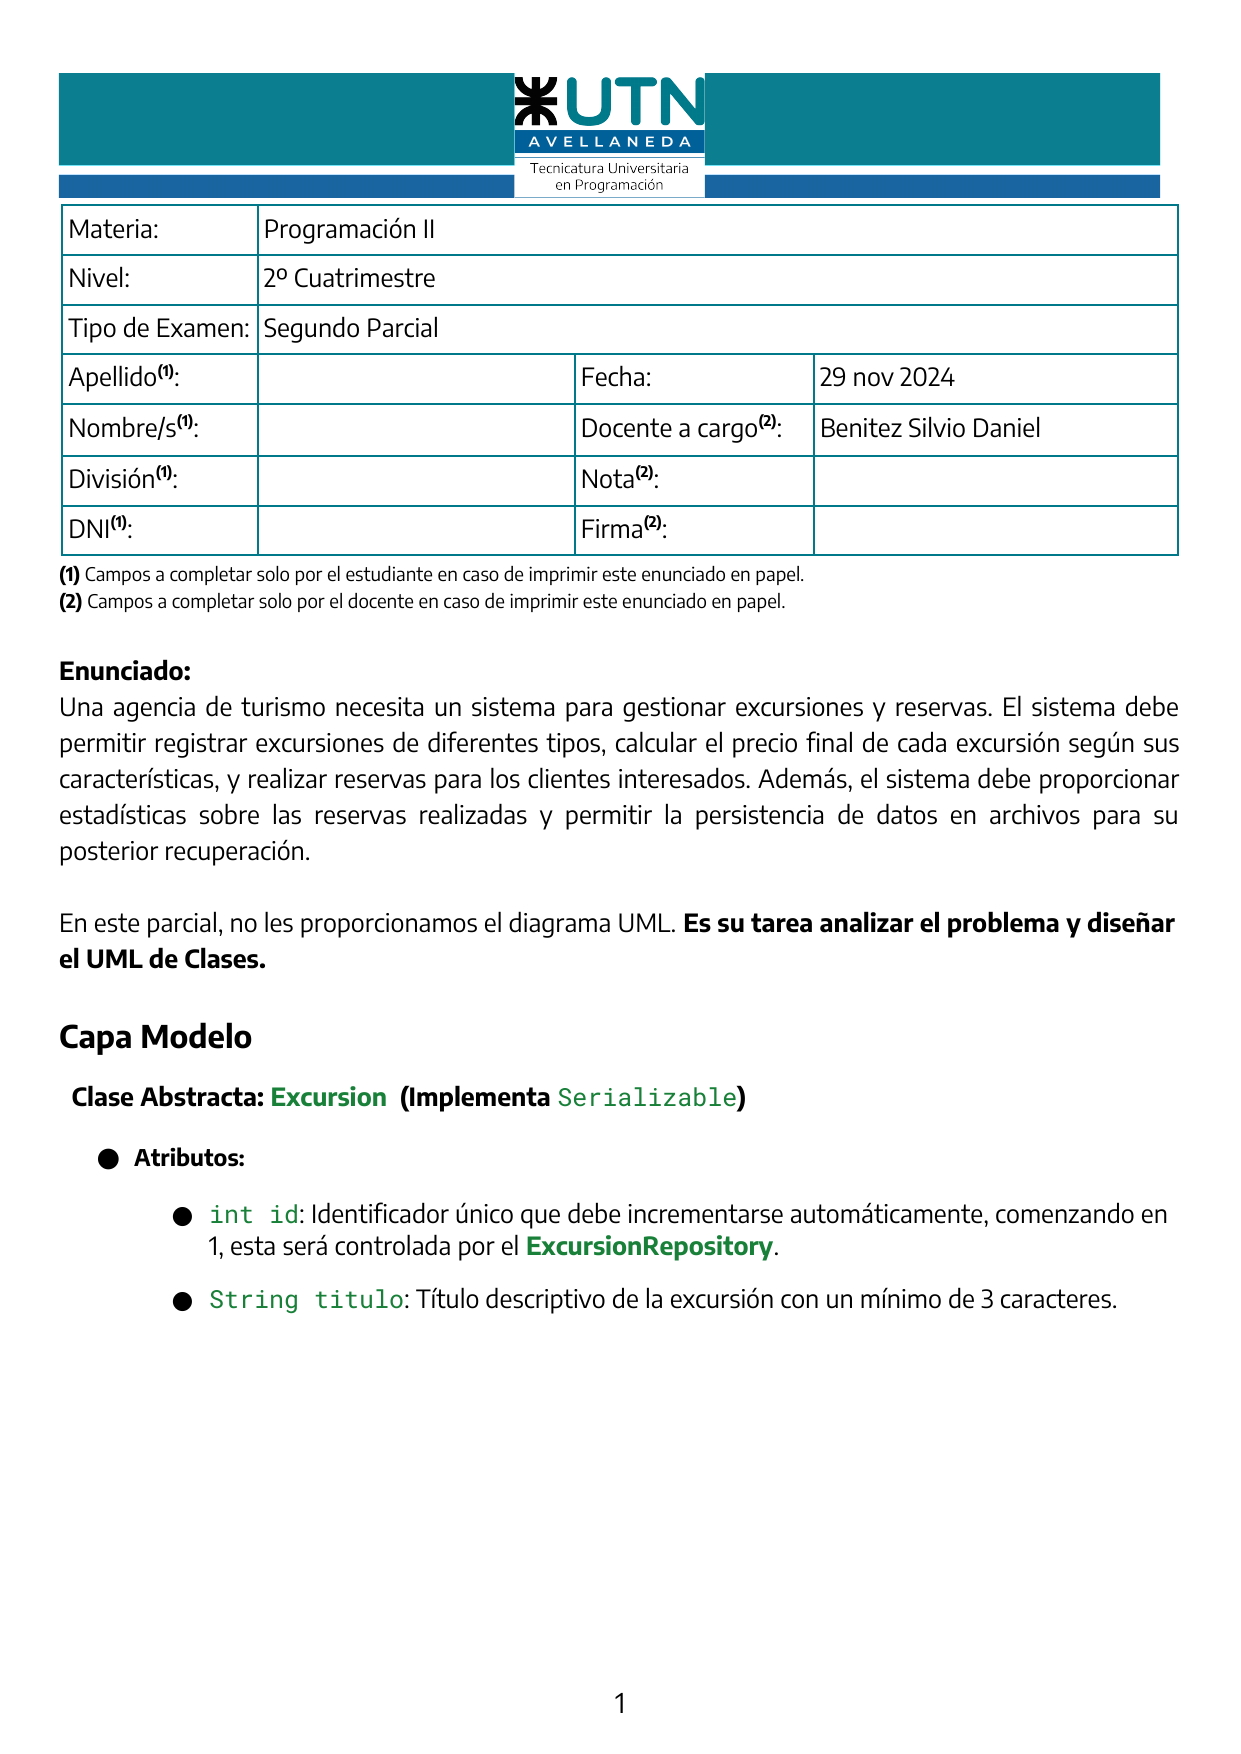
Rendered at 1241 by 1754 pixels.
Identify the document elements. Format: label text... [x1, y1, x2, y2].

table_cell [259, 306, 1177, 353]
table_cell [259, 355, 574, 403]
table_cell 29 nov 2024 [815, 355, 1177, 403]
table_cell Benitez Silvio Daniel [815, 405, 1177, 455]
table_cell DNI(1): [63, 507, 257, 554]
table_cell [815, 507, 1177, 554]
subtitle String titulo: Título descriptivo de la excursión con un mínimo de 3 caracteres. [171, 1282, 1181, 1315]
table_cell [259, 457, 574, 504]
text Enunciado: [59, 655, 1181, 686]
table_cell [259, 256, 1177, 303]
subtitle Atributos: [96, 1138, 1181, 1172]
table_cell Nivel: [63, 256, 257, 303]
subtitle Capa Modelo [59, 1016, 1181, 1055]
table_header Materia: [63, 206, 257, 254]
text Una agencia de turismo necesita un sistema para gestionar excursiones y reservas. El sistema debe permitir registrar excursiones de diferentes tipos, calcular el precio final de cada excursión según sus características, y realizar reservas para los clientes interesados. Además, el sistema debe proporcionar estadísticas sobre las reservas realizadas y permitir la persistencia de datos en archivos para su posterior recuperación. [59, 691, 1181, 866]
text (2) Campos a completar solo por el docente en caso de imprimir este enunciado en papel. [59, 589, 1181, 613]
table_cell Apellido(1): [63, 355, 257, 403]
table_cell División(1): [63, 457, 257, 504]
text (1) Campos a completar solo por el estudiante en caso de imprimir este enunciado en papel. [59, 562, 1181, 586]
table_header [259, 206, 1177, 254]
picture [58, 73, 1161, 198]
table_cell Nota(2): [576, 457, 813, 504]
table_cell Fecha: [576, 355, 813, 403]
table_cell Tipo de Examen: [63, 306, 257, 353]
table_cell [259, 405, 574, 455]
subtitle Clase Abstracta: Excursion (Implementa Serializable) [59, 1080, 1181, 1113]
table_cell [815, 457, 1177, 504]
table_cell [259, 507, 574, 554]
table_cell Nombre/s(1): [63, 405, 257, 455]
text En este parcial, no les proporcionamos el diagrama UML. Es su tarea analizar el problema y diseñar el UML de Clases. [59, 907, 1181, 974]
table_cell Firma(2): [576, 507, 813, 554]
subtitle int id: Identificador único que debe incrementarse automáticamente, comenzando en 1, esta será controlada por el ExcursionRepository. [171, 1197, 1181, 1261]
table_cell Docente a cargo(2): [576, 405, 813, 455]
